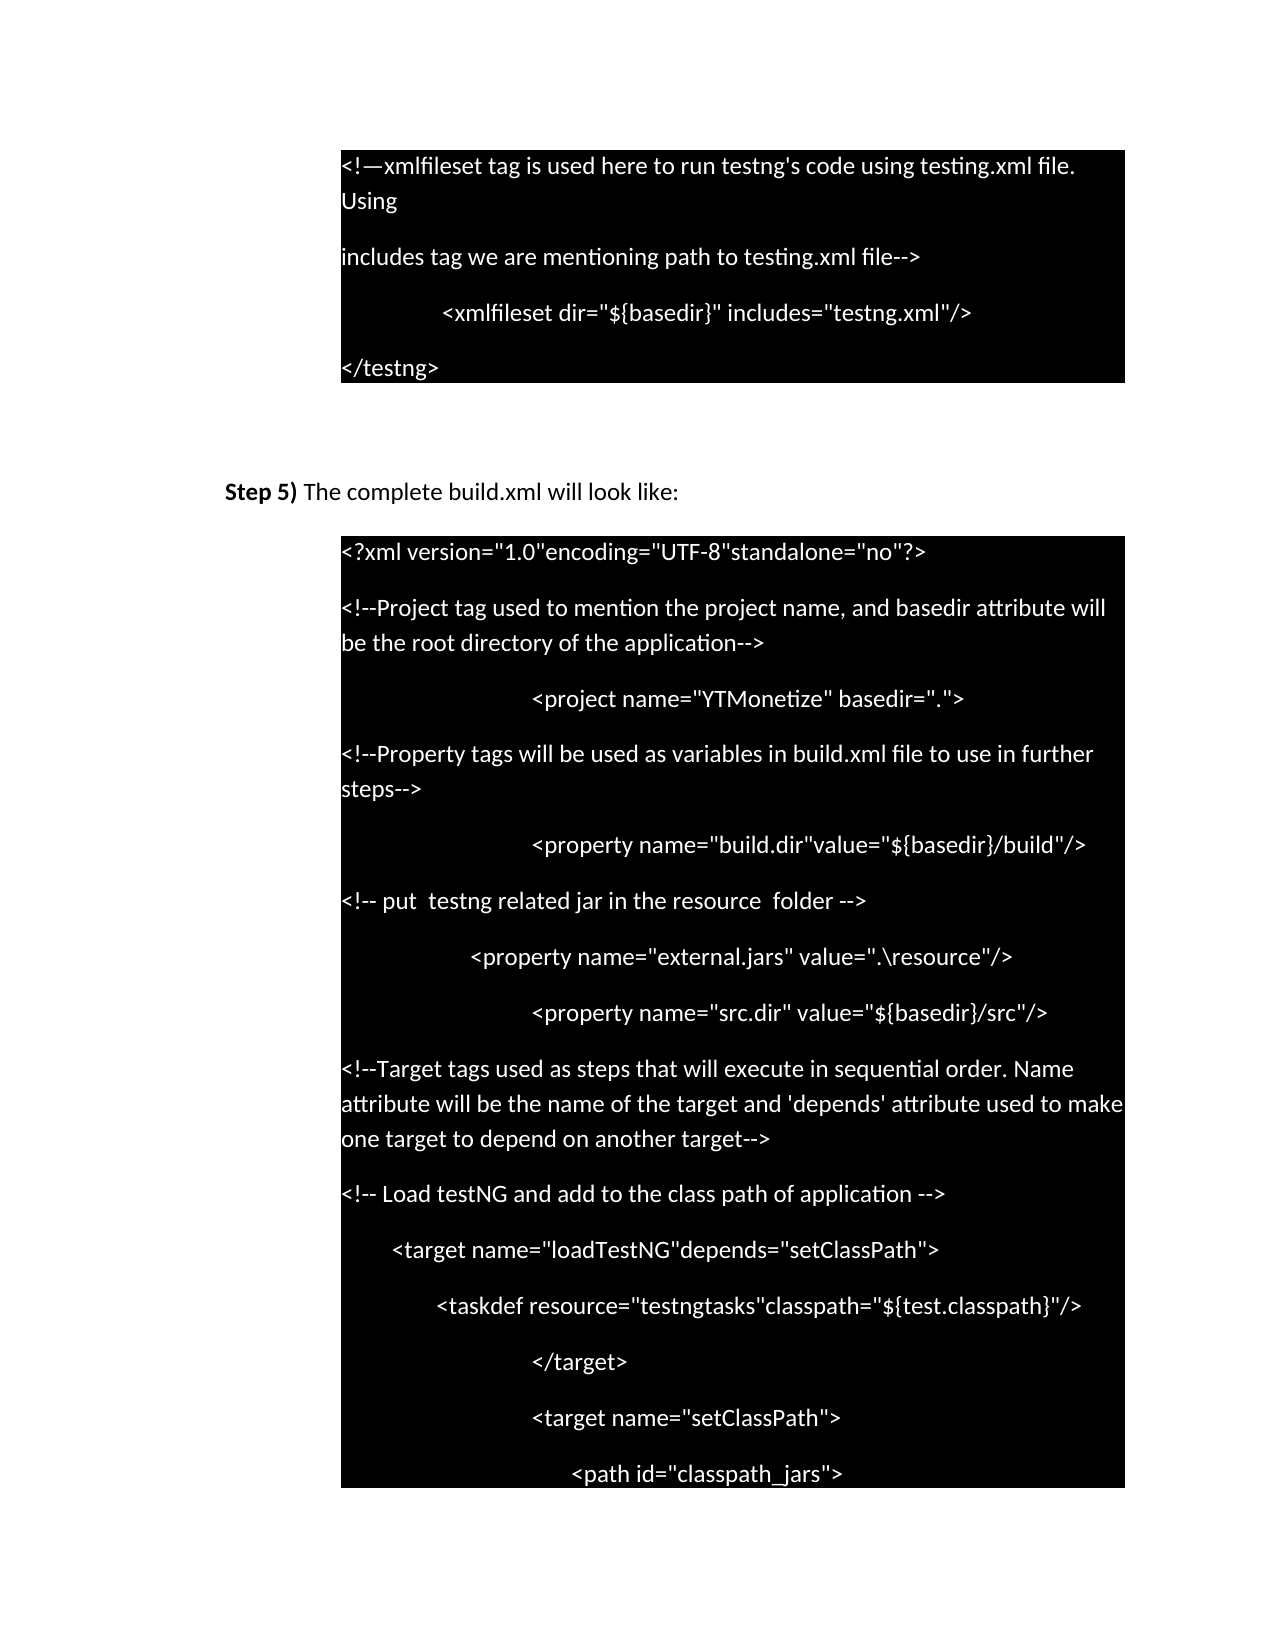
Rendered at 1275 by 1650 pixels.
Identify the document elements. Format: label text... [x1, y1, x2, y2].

text Step 5) The complete build.xml will look like: [150, 476, 1125, 507]
text </testng> [341, 352, 1125, 383]
text <!--Property tags will be used as variables in build.xml file to use in further steps--> [341, 738, 1125, 804]
text <!-- Load testNG and add to the class path of application --> [341, 1178, 1125, 1209]
text <property name="build.dir"value="${basedir}/build"/> [341, 829, 1125, 860]
text <project name="YTMonetize" basedir="."> [341, 683, 1125, 713]
text <property name="external.jars" value=".\resource"/> [341, 941, 1125, 972]
text <!-- put testng related jar in the resource folder --> [341, 885, 1125, 916]
text </target> [341, 1346, 1125, 1377]
text <xmlfileset dir="${basedir}" includes="testng.xml"/> [341, 297, 1125, 327]
text <?xml version="1.0"encoding="UTF-8"standalone="no"?> [341, 536, 1125, 567]
text <target name="loadTestNG"depends="setClassPath"> [341, 1234, 1125, 1265]
text <!—xmlfileset tag is used here to run testng's code using testing.xml file. Using [341, 150, 1125, 216]
text <path id="classpath_jars"> [341, 1458, 1125, 1488]
text <property name="src.dir" value="${basedir}/src"/> [341, 997, 1125, 1027]
text <!--Target tags used as steps that will execute in sequential order. Name attribute will be the name of the target and 'depends' attribute used to make one target to depend on another target--> [341, 1053, 1125, 1153]
text <taskdef resource="testngtasks"classpath="${test.classpath}"/> [341, 1290, 1125, 1321]
text <target name="setClassPath"> [341, 1402, 1125, 1432]
text includes tag we are mentioning path to testing.xml file--> [341, 241, 1125, 271]
text <!--Project tag used to mention the project name, and basedir attribute will be the root directory of the application--> [341, 592, 1125, 657]
